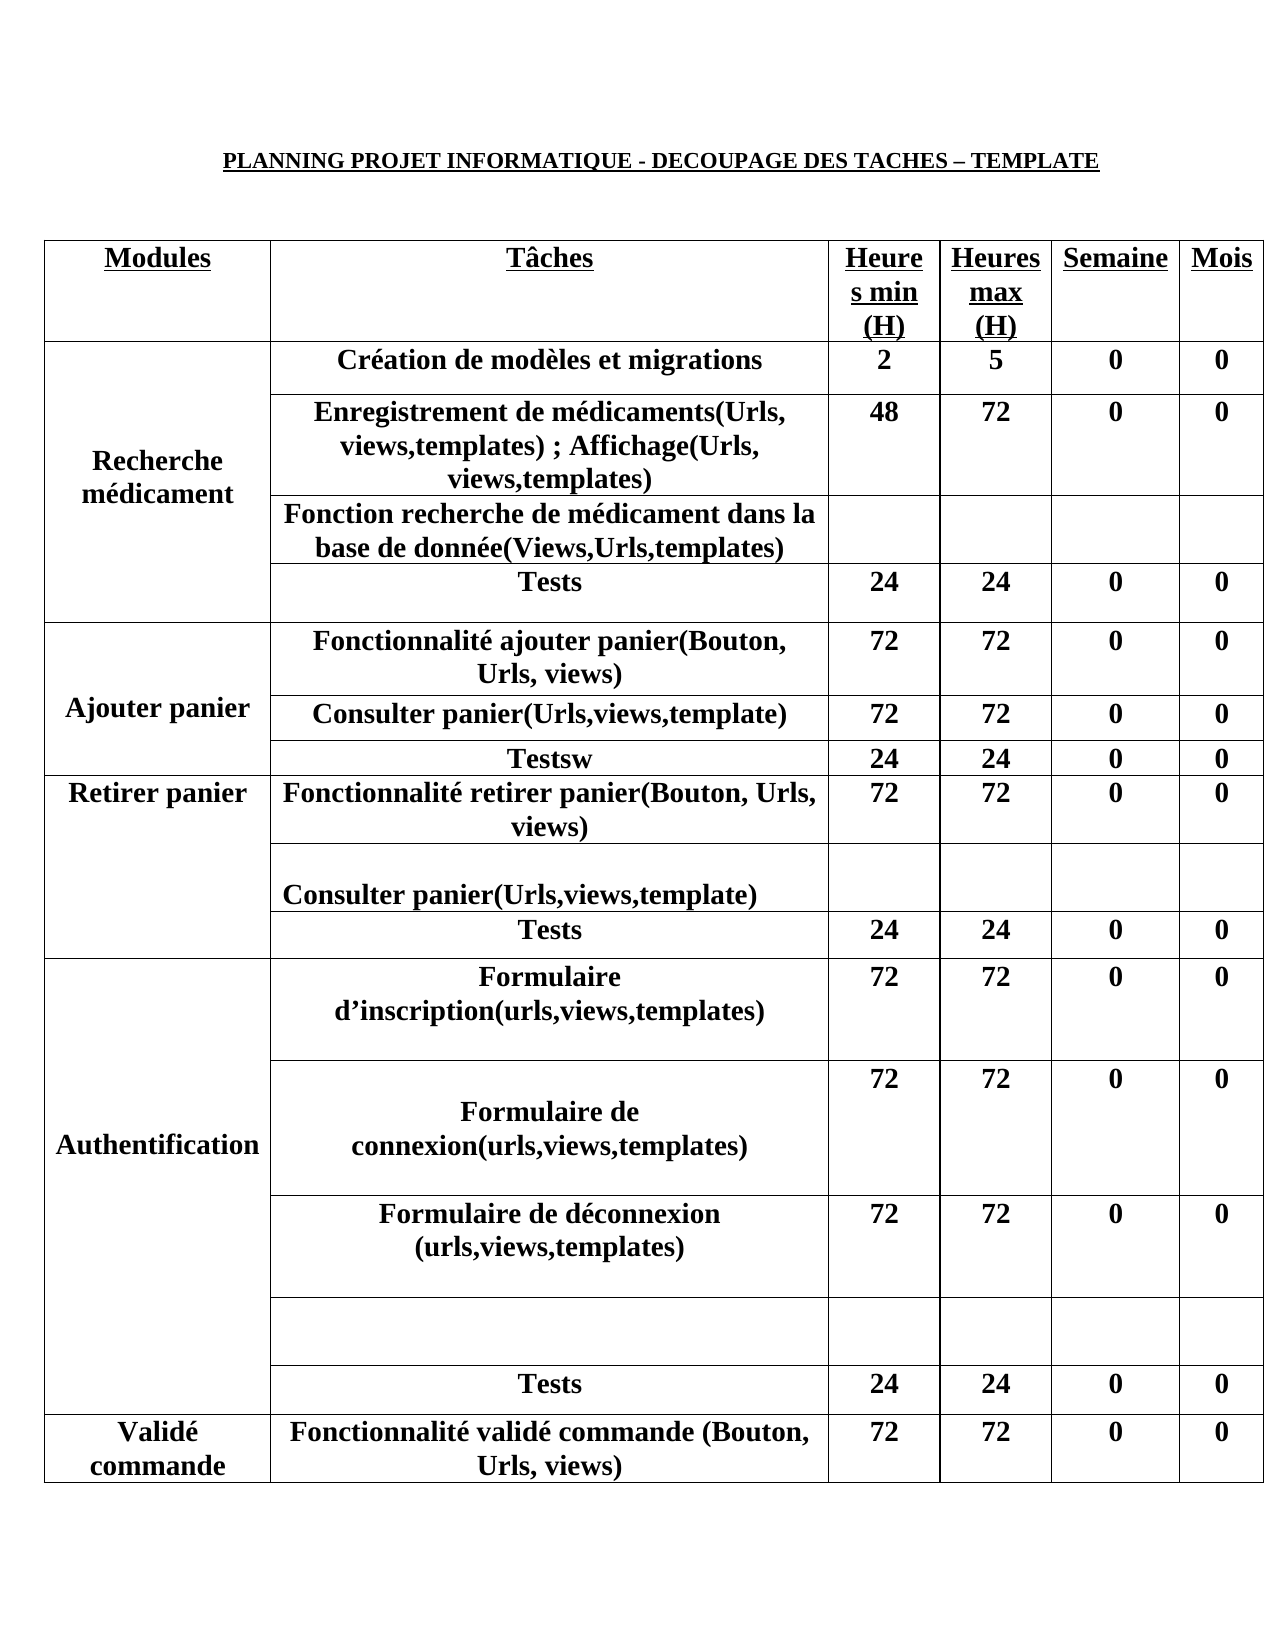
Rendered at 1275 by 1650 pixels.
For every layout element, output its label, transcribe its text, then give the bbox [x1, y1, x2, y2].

table_cell 24 [941, 912, 1051, 958]
table_cell 24 [941, 741, 1051, 774]
table_cell 72 [941, 776, 1051, 843]
table_cell 72 [941, 623, 1051, 695]
table_cell [829, 496, 939, 563]
table_cell 0 [1180, 1196, 1263, 1297]
table_cell [1052, 844, 1179, 911]
table_cell 0 [1052, 912, 1179, 958]
table_header Mois [1180, 241, 1263, 341]
table_cell 72 [829, 776, 939, 843]
table_cell 24 [829, 1366, 939, 1413]
table_cell 72 [829, 623, 939, 695]
table_header Semaine [1052, 241, 1179, 341]
table_cell Tests [271, 564, 828, 622]
table_cell 24 [829, 564, 939, 622]
table_cell Formulaire de déconnexion (urls,views,templates) [271, 1196, 828, 1297]
table_cell 0 [1180, 959, 1263, 1060]
table_cell Fonctionnalité retirer panier(Bouton, Urls, views) [271, 776, 828, 843]
table_cell [1180, 496, 1263, 563]
table_cell 72 [941, 1415, 1051, 1482]
table_cell 24 [941, 1366, 1051, 1413]
table_header Tâches [271, 241, 828, 341]
table_cell 0 [1052, 741, 1179, 774]
table_cell Consulter panier(Urls,views,template) [271, 844, 828, 911]
table_cell Validé commande [45, 1415, 270, 1482]
table_cell [829, 844, 939, 911]
table_cell 0 [1052, 1415, 1179, 1482]
table_cell Enregistrement de médicaments(Urls, views,templates) ; Affichage(Urls, views,templates) [271, 395, 828, 495]
table_cell Tests [271, 912, 828, 958]
table_cell 72 [829, 1061, 939, 1195]
table_cell 2 [829, 342, 939, 393]
table_cell 24 [829, 912, 939, 958]
table_cell Consulter panier(Urls,views,template) [271, 696, 828, 740]
table_cell 72 [941, 696, 1051, 740]
table_cell [941, 1298, 1051, 1365]
table_cell Retirer panier [45, 776, 270, 958]
table_cell 0 [1052, 959, 1179, 1060]
table_cell [829, 1298, 939, 1365]
table_cell 0 [1052, 776, 1179, 843]
table_cell 72 [941, 959, 1051, 1060]
table_cell 72 [829, 1196, 939, 1297]
table_cell 72 [829, 696, 939, 740]
table_cell Authentification [45, 959, 270, 1413]
text PLANNING PROJET INFORMATIQUE - DECOUPAGE DES TACHES – TEMPLATE [223, 148, 1127, 174]
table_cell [271, 1415, 828, 1482]
table_cell 72 [941, 1061, 1051, 1195]
table_cell 0 [1180, 912, 1263, 958]
table_cell 72 [941, 395, 1051, 495]
table_cell 0 [1180, 1415, 1263, 1482]
table_cell Fonctionnalité ajouter panier(Bouton, Urls, views) [271, 623, 828, 695]
table_cell 72 [829, 1415, 939, 1482]
table_cell 48 [829, 395, 939, 495]
table_cell 0 [1180, 623, 1263, 695]
table_cell [1052, 496, 1179, 563]
table_cell [941, 496, 1051, 563]
table_cell 0 [1052, 696, 1179, 740]
table_cell 0 [1052, 342, 1179, 393]
table_cell 0 [1052, 623, 1179, 695]
table_cell 72 [941, 1196, 1051, 1297]
table_cell [941, 844, 1051, 911]
table_cell 0 [1052, 564, 1179, 622]
table_cell Formulaire de connexion(urls,views,templates) [271, 1061, 828, 1195]
table_cell 0 [1180, 1061, 1263, 1195]
table_cell 0 [1180, 776, 1263, 843]
table_cell 0 [1180, 342, 1263, 393]
table_cell 0 [1052, 395, 1179, 495]
table_header Heures max (H) [941, 241, 1051, 341]
table_cell Formulaire d’inscription(urls,views,templates) [271, 959, 828, 1060]
table_cell 24 [941, 564, 1051, 622]
table_cell Création de modèles et migrations [271, 342, 828, 393]
table_cell [1180, 1298, 1263, 1365]
table_cell Testsw [271, 741, 828, 774]
table_cell 72 [829, 959, 939, 1060]
table_cell 24 [829, 741, 939, 774]
table_cell 0 [1180, 564, 1263, 622]
table_header Modules [45, 241, 270, 341]
table_cell 0 [1052, 1366, 1179, 1413]
table_header Heures min (H) [829, 241, 939, 341]
table_cell 0 [1052, 1196, 1179, 1297]
table_cell Recherche médicament [45, 342, 270, 622]
table_cell 0 [1052, 1061, 1179, 1195]
table_cell 0 [1180, 696, 1263, 740]
table_cell 5 [941, 342, 1051, 393]
table_cell 0 [1180, 395, 1263, 495]
table_cell [1052, 1298, 1179, 1365]
table_cell [271, 1298, 828, 1365]
table_cell 0 [1180, 741, 1263, 774]
table_cell [1180, 844, 1263, 911]
table_cell Fonction recherche de médicament dans la base de donnée(Views,Urls,templates) [271, 496, 828, 563]
table_cell Tests [271, 1366, 828, 1413]
table_cell Ajouter panier [45, 623, 270, 774]
table_cell 0 [1180, 1366, 1263, 1413]
